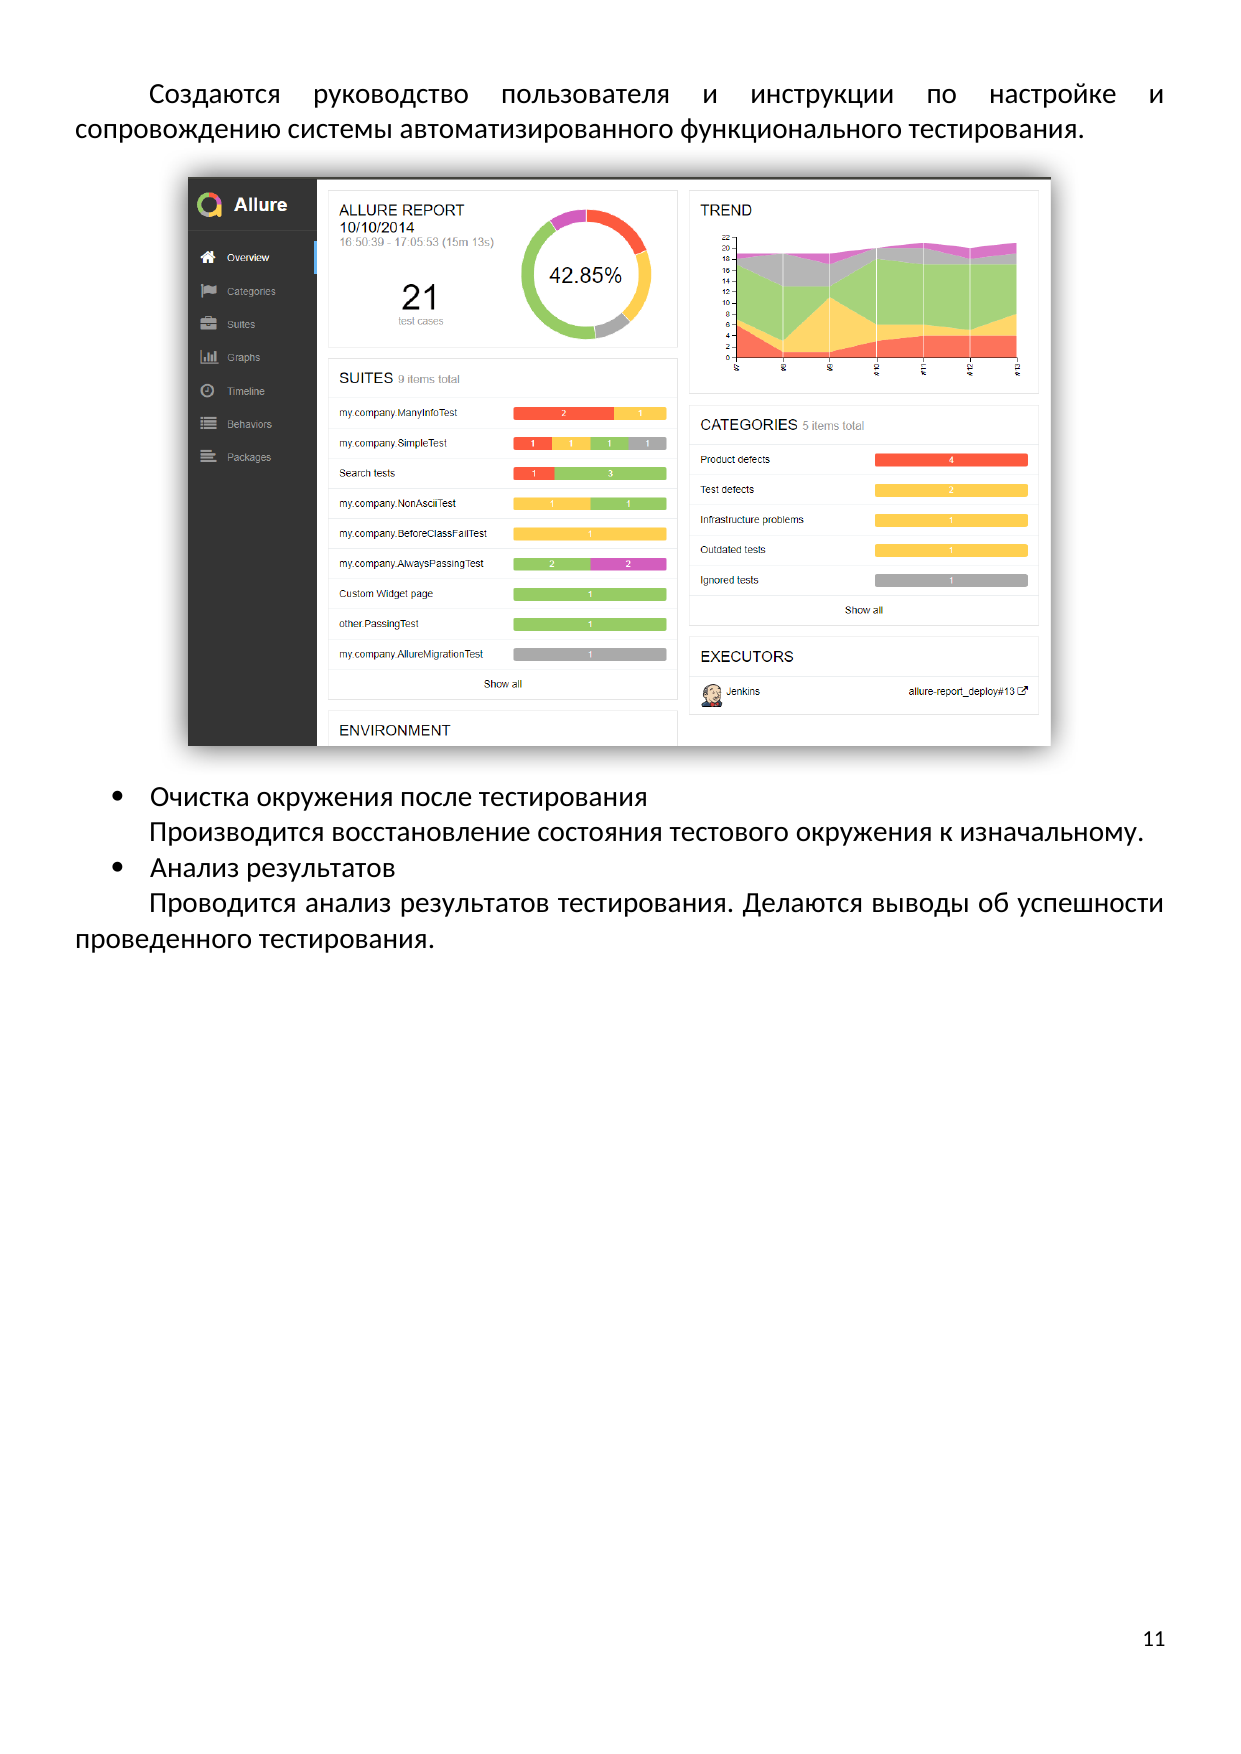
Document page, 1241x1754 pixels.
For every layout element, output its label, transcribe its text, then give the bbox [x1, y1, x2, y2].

text Создаются руководство пользователя и инструкции по настройке и сопровождению системы автоматизированного функционального тестирования. [75, 75, 1165, 146]
picture [188, 177, 1051, 746]
text Производится восстановление состояния тестового окружения к изначальному. [75, 813, 1165, 849]
text Проводится анализ результатов тестирования. Делаются выводы об успешности проведенного тестирования. [75, 884, 1165, 956]
list Очистка окружения после тестирования [112, 778, 1165, 813]
list Анализ результатов [112, 849, 1165, 884]
